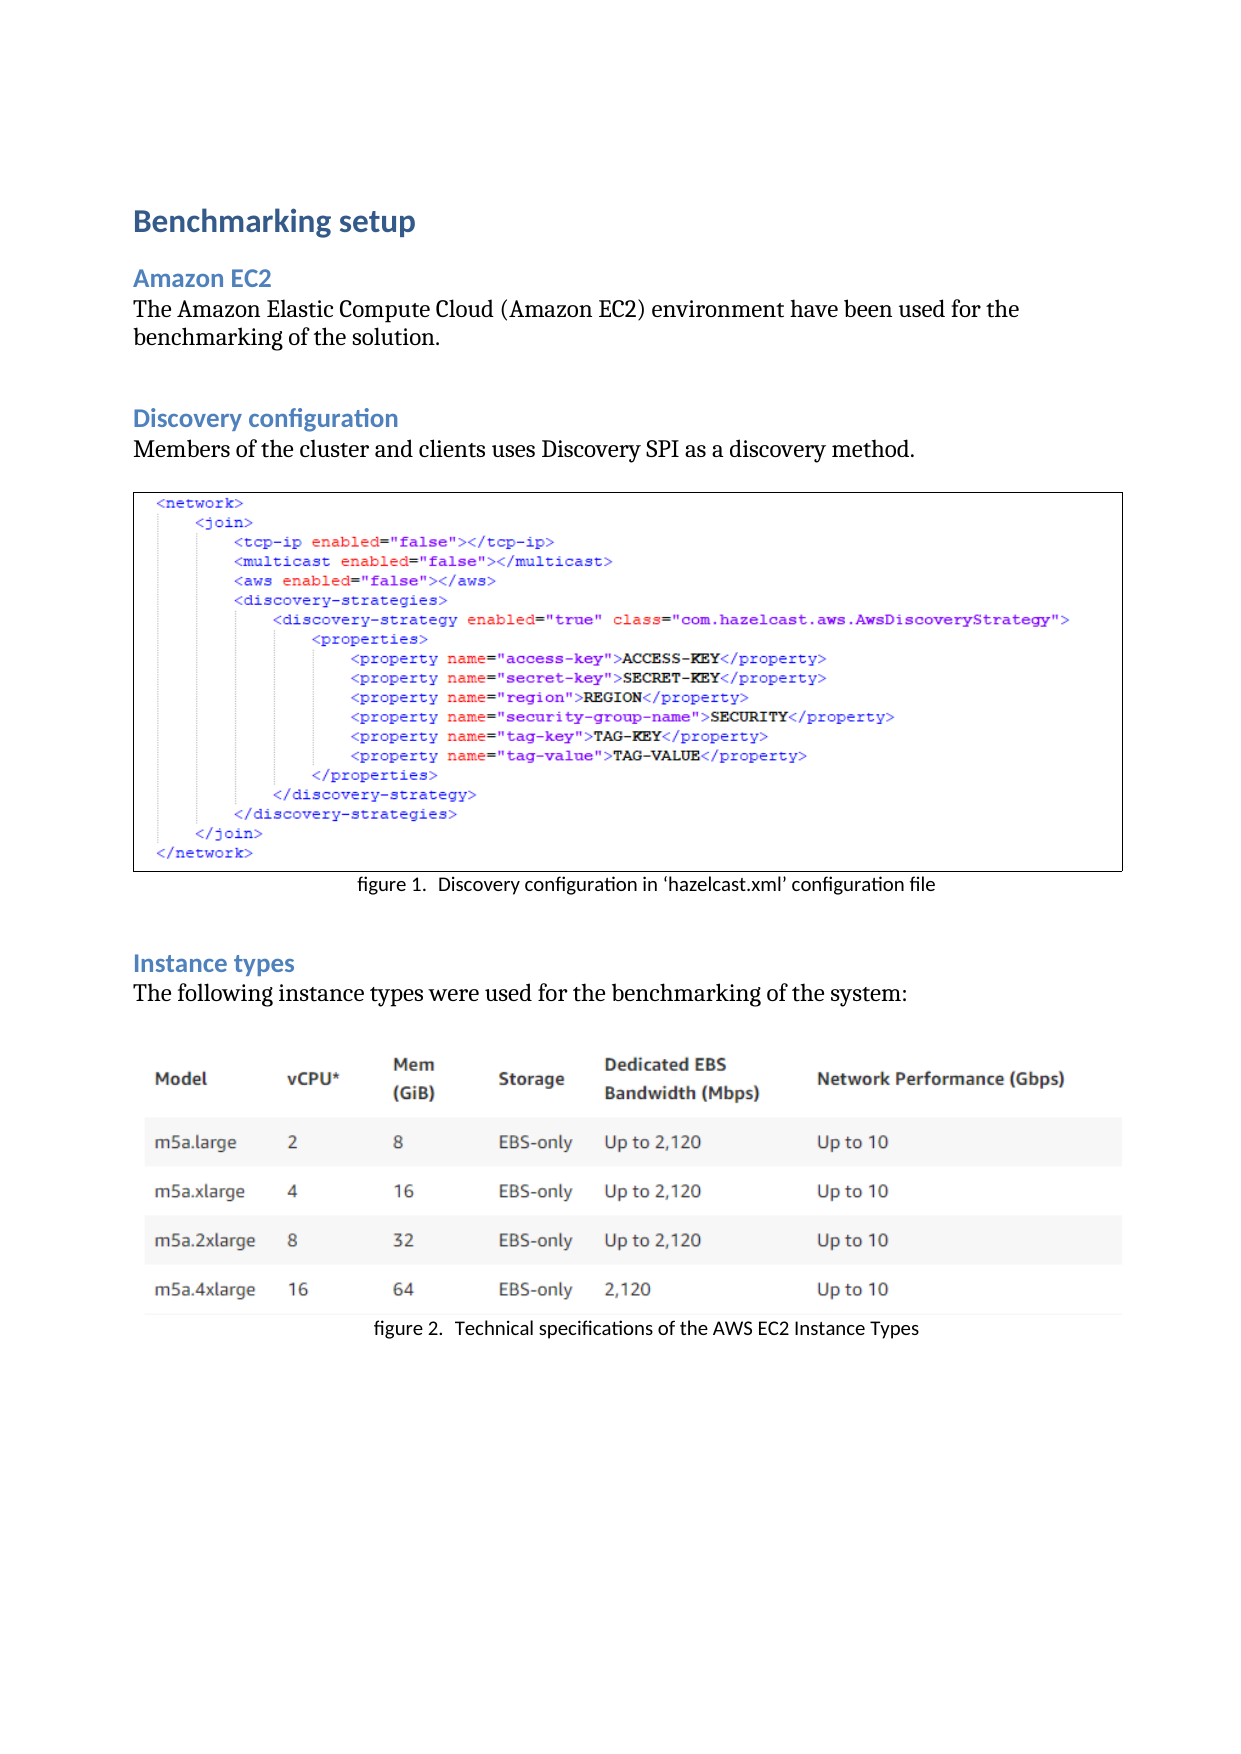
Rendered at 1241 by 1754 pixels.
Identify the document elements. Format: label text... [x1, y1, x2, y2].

subtitle Amazon EC2 [133, 262, 1123, 294]
subtitle Instance types [133, 946, 1123, 979]
list Technical specifications of the AWS EC2 Instance Types [170, 1315, 1123, 1340]
text The Amazon Elastic Compute Cloud (Amazon EC2) environment have been used for the benchmarking of the solution. [133, 294, 1123, 352]
text The following instance types were used for the benchmarking of the system: [133, 979, 1123, 1008]
list Discovery configuration in ‘hazelcast.xml’ configuration file [170, 872, 1123, 897]
subtitle Benchmarking setup [133, 200, 1123, 241]
picture [134, 493, 1122, 871]
text Members of the cluster and clients uses Discovery SPI as a discovery method. [133, 435, 1123, 463]
picture [132, 1036, 1123, 1315]
subtitle Discovery configuration [133, 402, 1123, 435]
